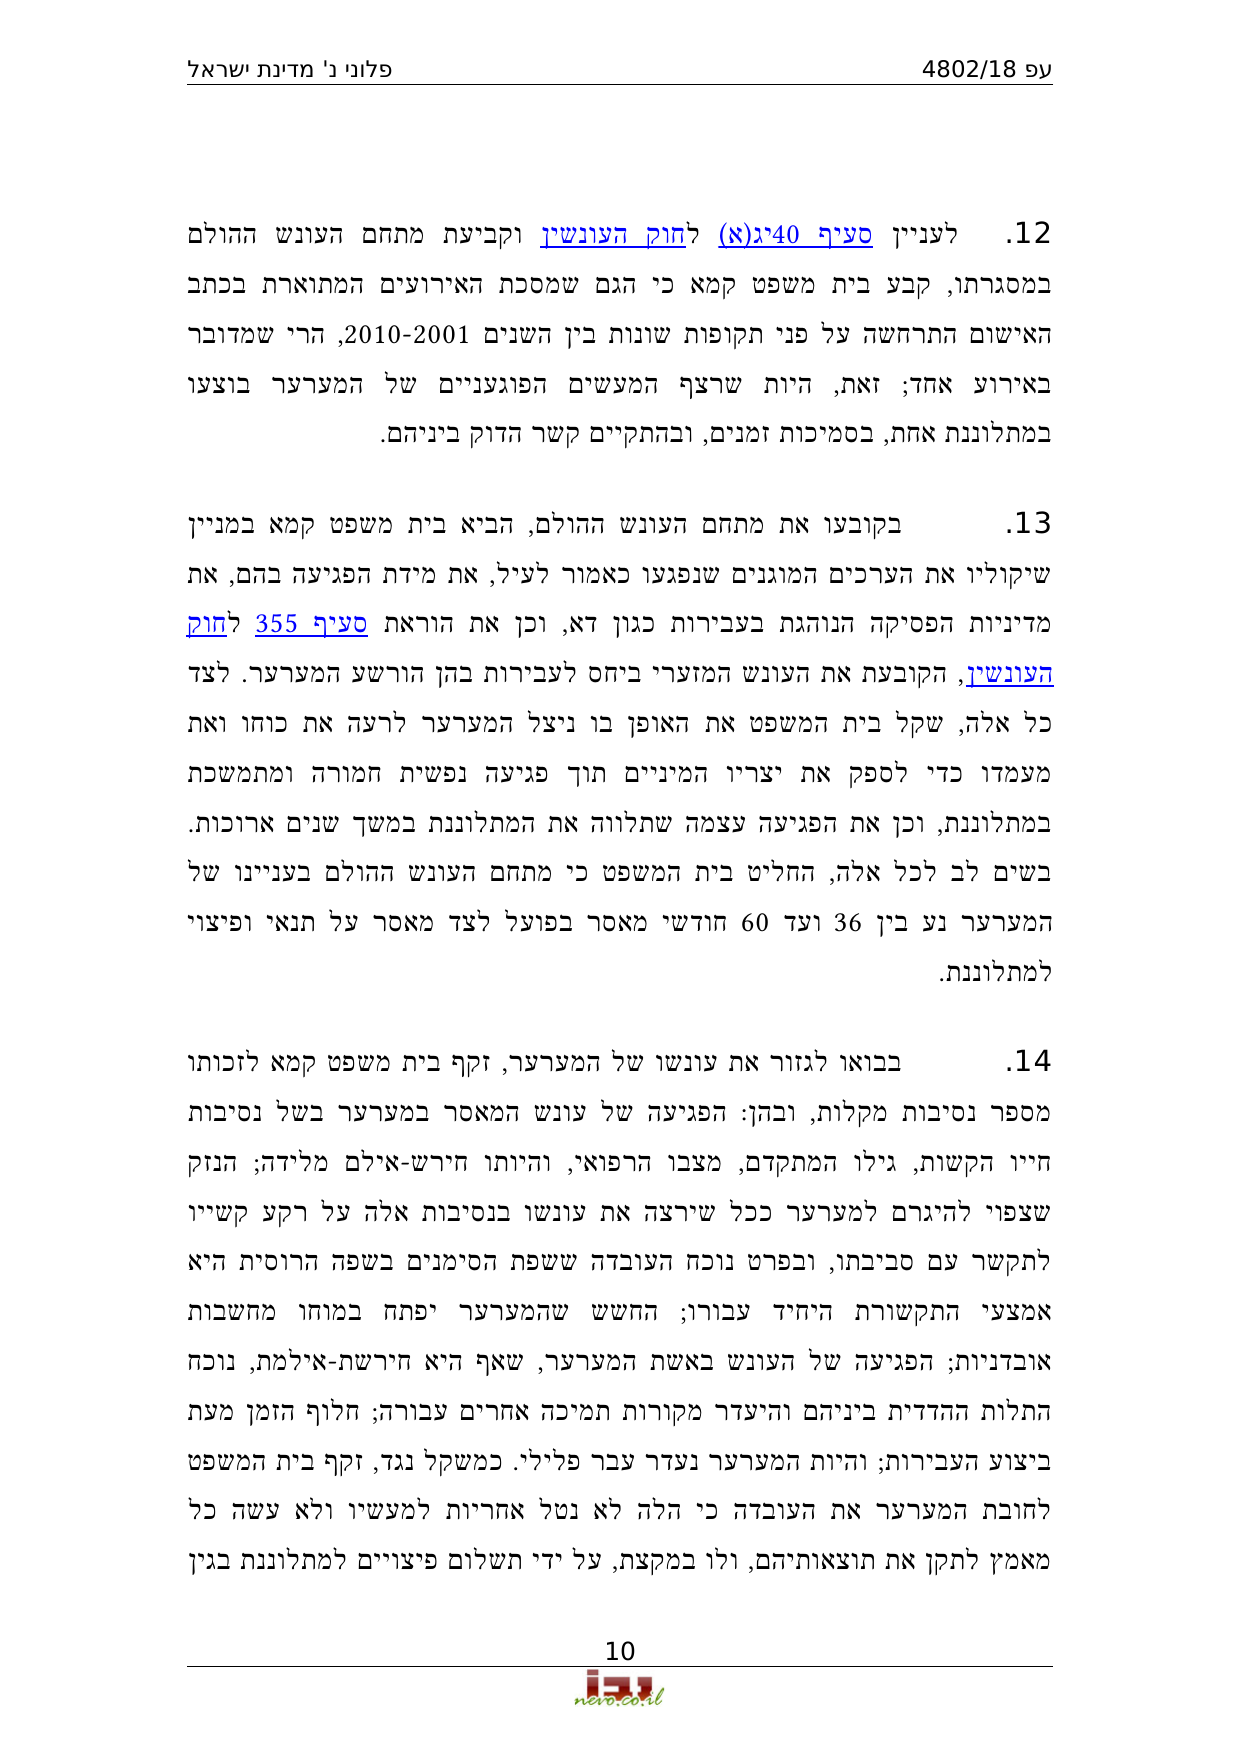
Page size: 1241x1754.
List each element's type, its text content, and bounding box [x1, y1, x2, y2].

list לעניין סעיף 40יג(א) לחוק העונשין וקביעת מתחם העונש ההולם במסגרתו, קבע בית משפט קמא כי הגם שמסכת האירועים המתוארת בכתב האישום התרחשה על פני תקופות שונות בין השנים 2010-2001, הרי שמדובר באירוע אחד; זאת, היות שרצף המעשים הפוגעניים של המערער בוצעו במתלוננת אחת, בסמיכות זמנים, ובהתקיים קשר הדוק ביניהם. [187, 217, 1053, 450]
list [187, 1044, 1053, 1577]
list בקובעו את מתחם העונש ההולם, הביא בית משפט קמא במניין שיקוליו את הערכים המוגנים שנפגעו כאמור לעיל, את מידת הפגיעה בהם, את מדיניות הפסיקה הנוהגת בעבירות כגון דא, וכן את הוראת סעיף 355 לחוק העונשין, הקובעת את העונש המזערי ביחס לעבירות בהן הורשע המערער. לצד כל אלה, שקל בית המשפט את האופן בו ניצל המערער לרעה את כוחו ואת מעמדו כדי לספק את יצריו המיניים תוך פגיעה נפשית חמורה ומתמשכת במתלוננת, וכן את הפגיעה עצמה שתלווה את המתלוננת במשך שנים ארוכות. בשים לב לכל אלה, החליט בית המשפט כי מתחם העונש ההולם בעניינו של המערער נע בין 36 ועד 60 חודשי מאסר בפועל לצד מאסר על תנאי ופיצוי למתלוננת. [187, 506, 1053, 988]
picture [574, 1669, 666, 1707]
